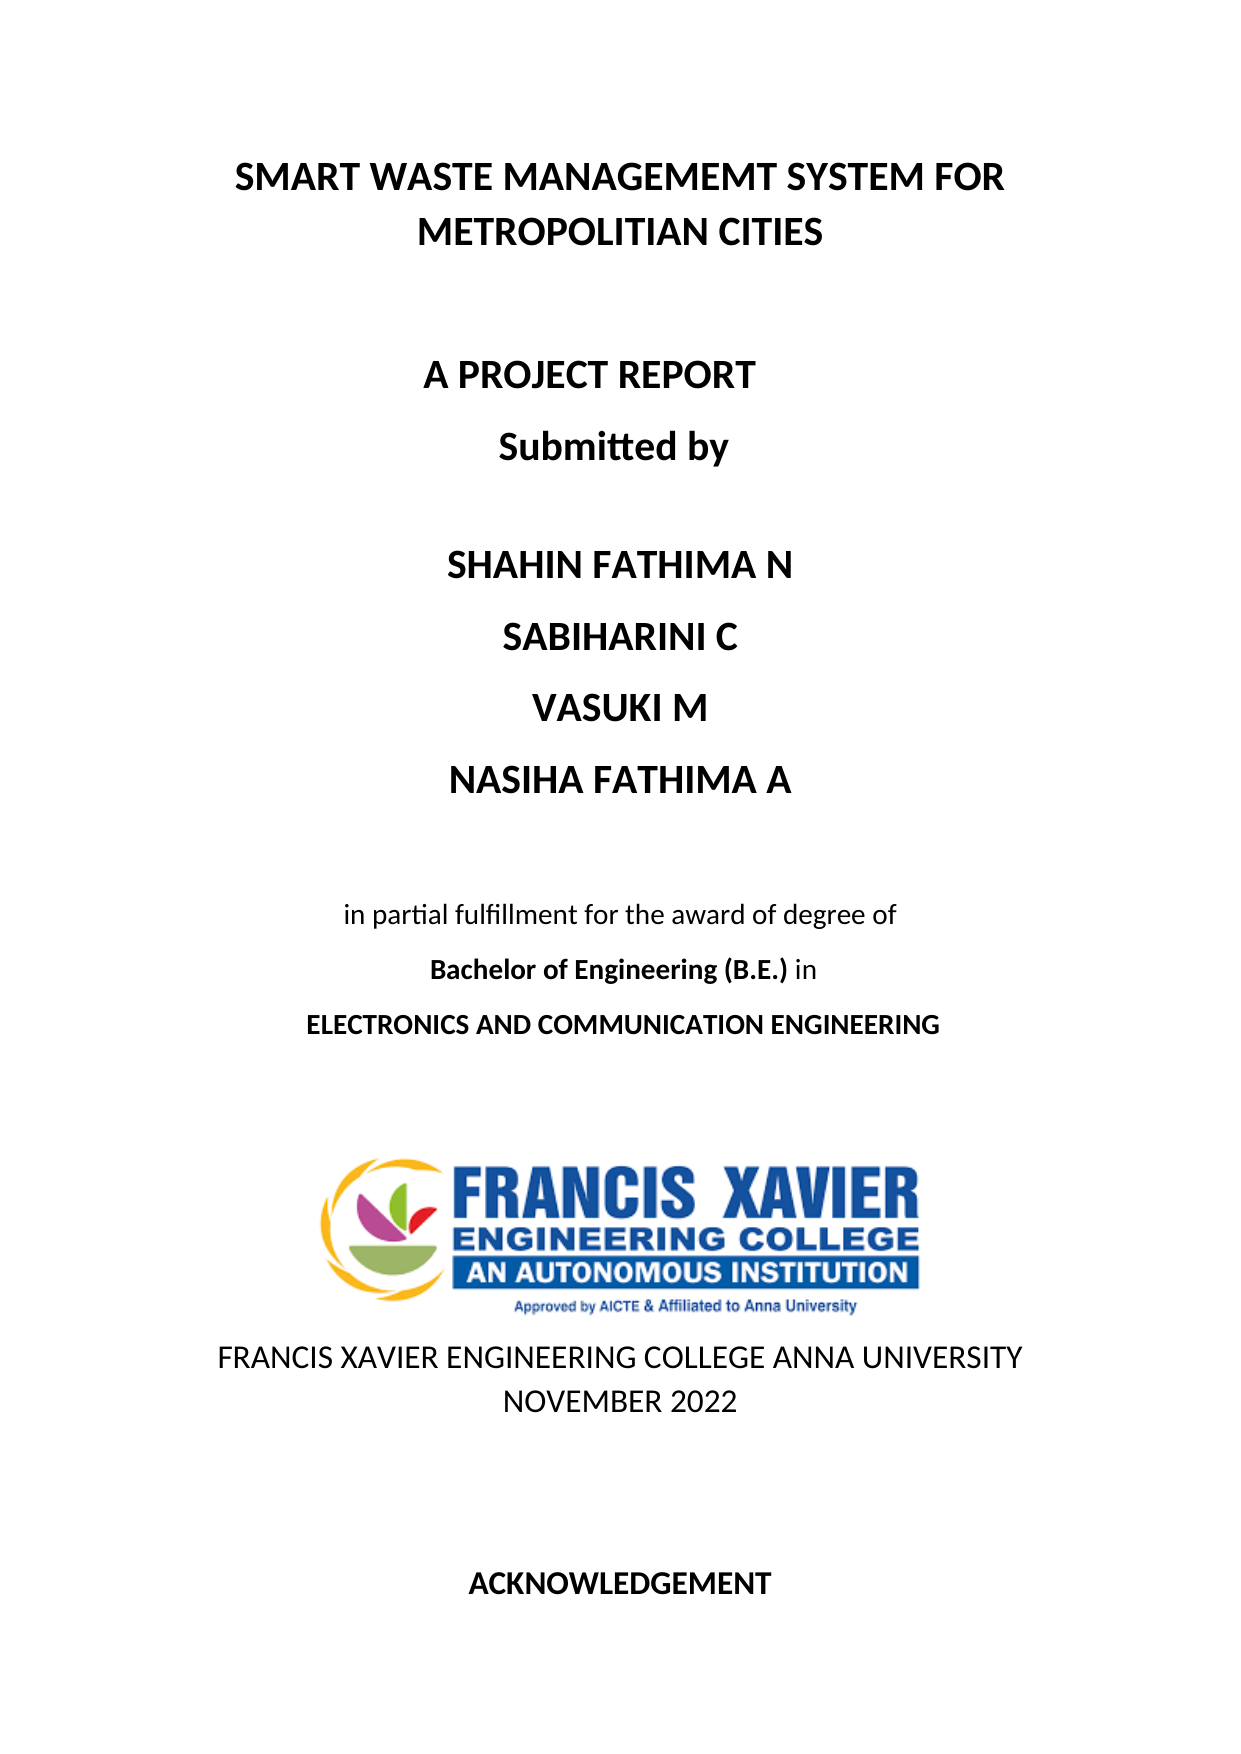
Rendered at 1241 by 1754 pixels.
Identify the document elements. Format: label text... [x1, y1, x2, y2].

text NASIHA FATHIMA A [150, 753, 1090, 803]
text in partial fulfillment for the award of degree of [150, 896, 1090, 931]
text Bachelor of Engineering (B.E.) in [150, 951, 1090, 987]
text SMART WASTE MANAGEMEMT SYSTEM FOR METROPOLITIAN CITIES [150, 150, 1090, 256]
text SABIHARINI C [150, 609, 1090, 660]
text Submitted by [150, 419, 1090, 470]
text VASUKI M [150, 681, 1090, 732]
text ELECTRONICS AND COMMUNICATION ENGINEERING [150, 1006, 1090, 1042]
text A PROJECT REPORT [150, 348, 1090, 399]
text FRANCIS XAVIER ENGINEERING COLLEGE ANNA UNIVERSITY NOVEMBER 2022 [150, 1336, 1090, 1421]
text SHAHIN FATHIMA N [150, 538, 1090, 589]
text ACKNOWLEDGEMENT [150, 1562, 1090, 1602]
picture [287, 1132, 953, 1317]
